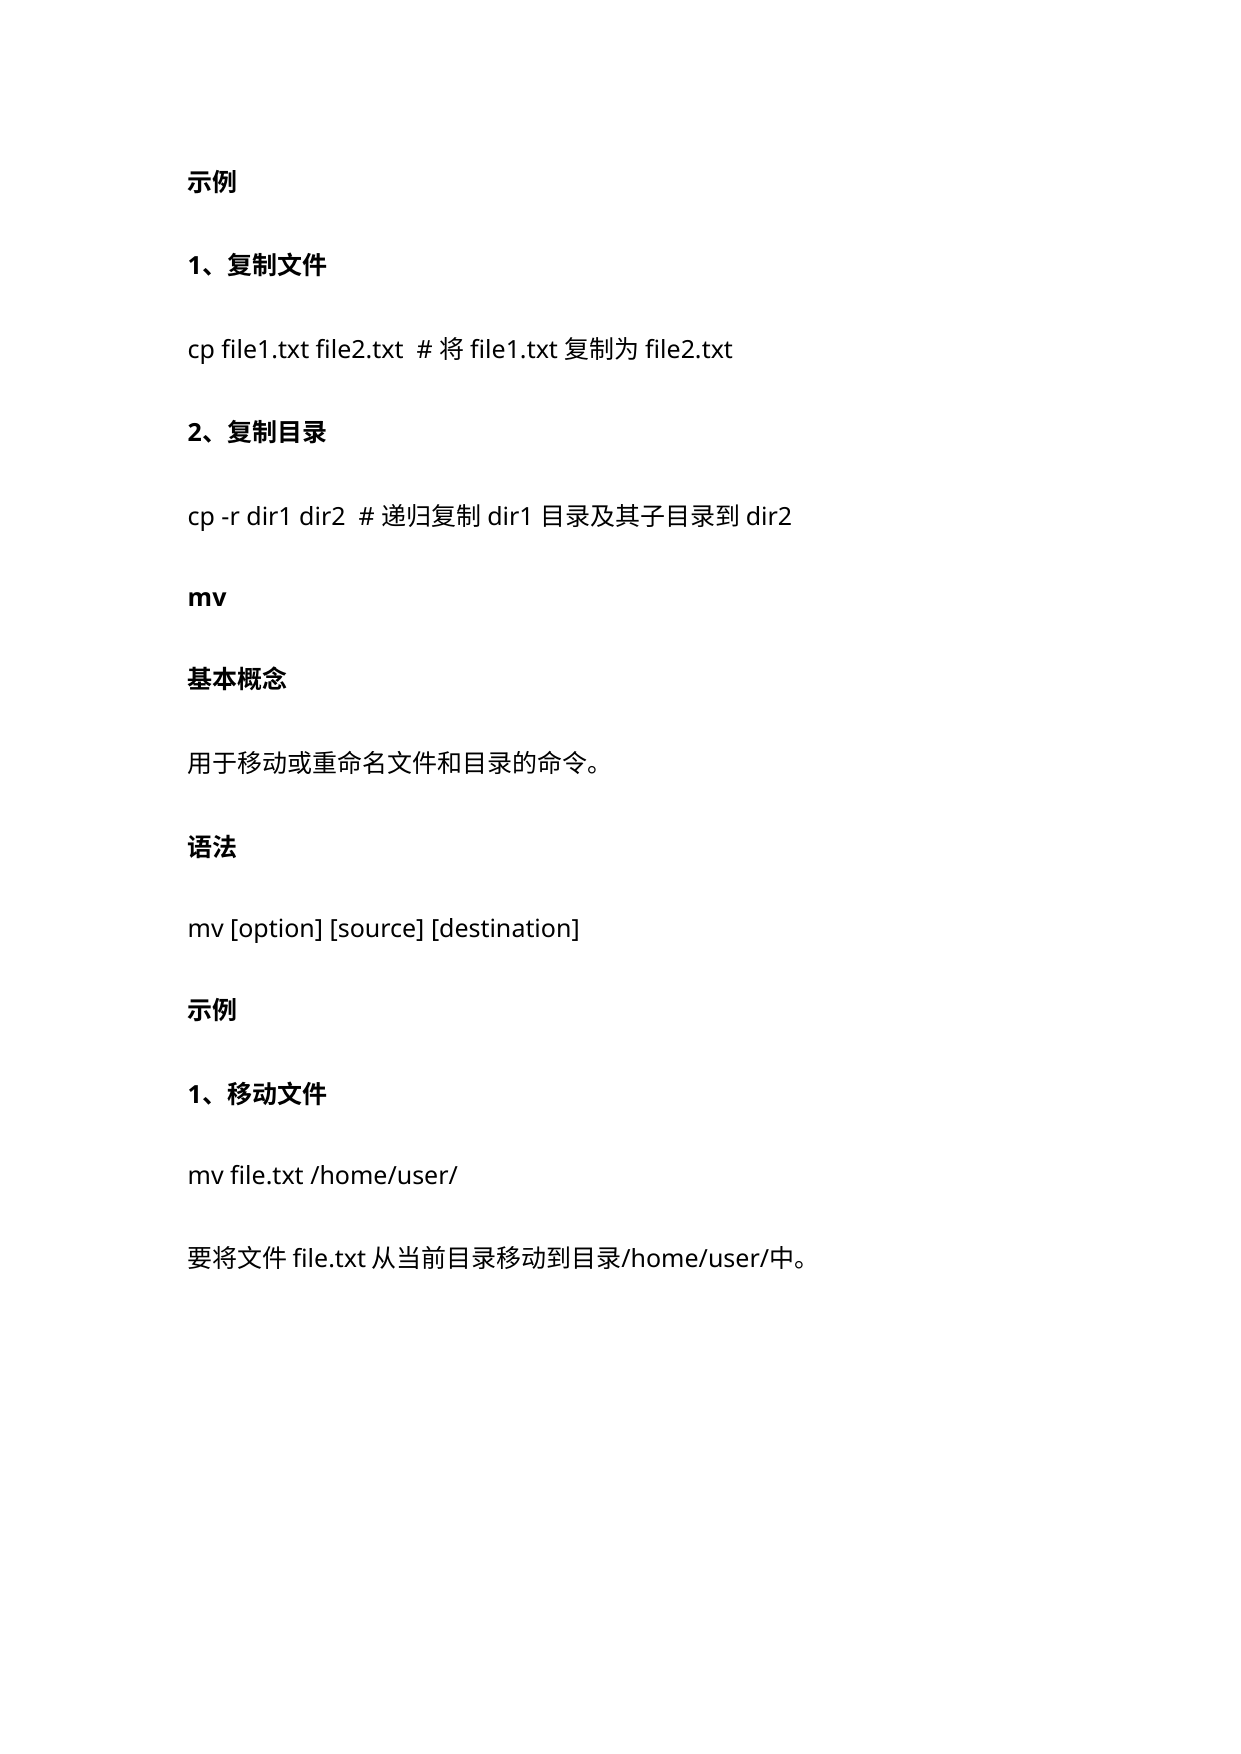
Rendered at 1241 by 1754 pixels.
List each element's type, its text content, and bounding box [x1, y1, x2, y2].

subtitle 示例 [187, 991, 1053, 1027]
text 用于移动或重命名文件和目录的命令。 [187, 743, 1053, 780]
subtitle 1、移动文件 [187, 1074, 1053, 1111]
text cp file1.txt file2.txt # 将 file1.txt 复制为 file2.txt [187, 329, 1053, 365]
text 要将文件file.txt从当前目录移动到目录/home/user/中。 [187, 1238, 1053, 1274]
subtitle mv [187, 580, 1053, 614]
text mv file.txt /home/user/ [187, 1158, 1053, 1192]
subtitle 基本概念 [187, 660, 1053, 696]
text mv [option] [source] [destination] [187, 911, 1053, 944]
subtitle 语法 [187, 827, 1053, 863]
text cp -r dir1 dir2 # 递归复制 dir1 目录及其子目录到 dir2 [187, 496, 1053, 532]
subtitle 1、复制文件 [187, 246, 1053, 282]
subtitle 2、复制目录 [187, 413, 1053, 449]
subtitle 示例 [187, 162, 1053, 198]
